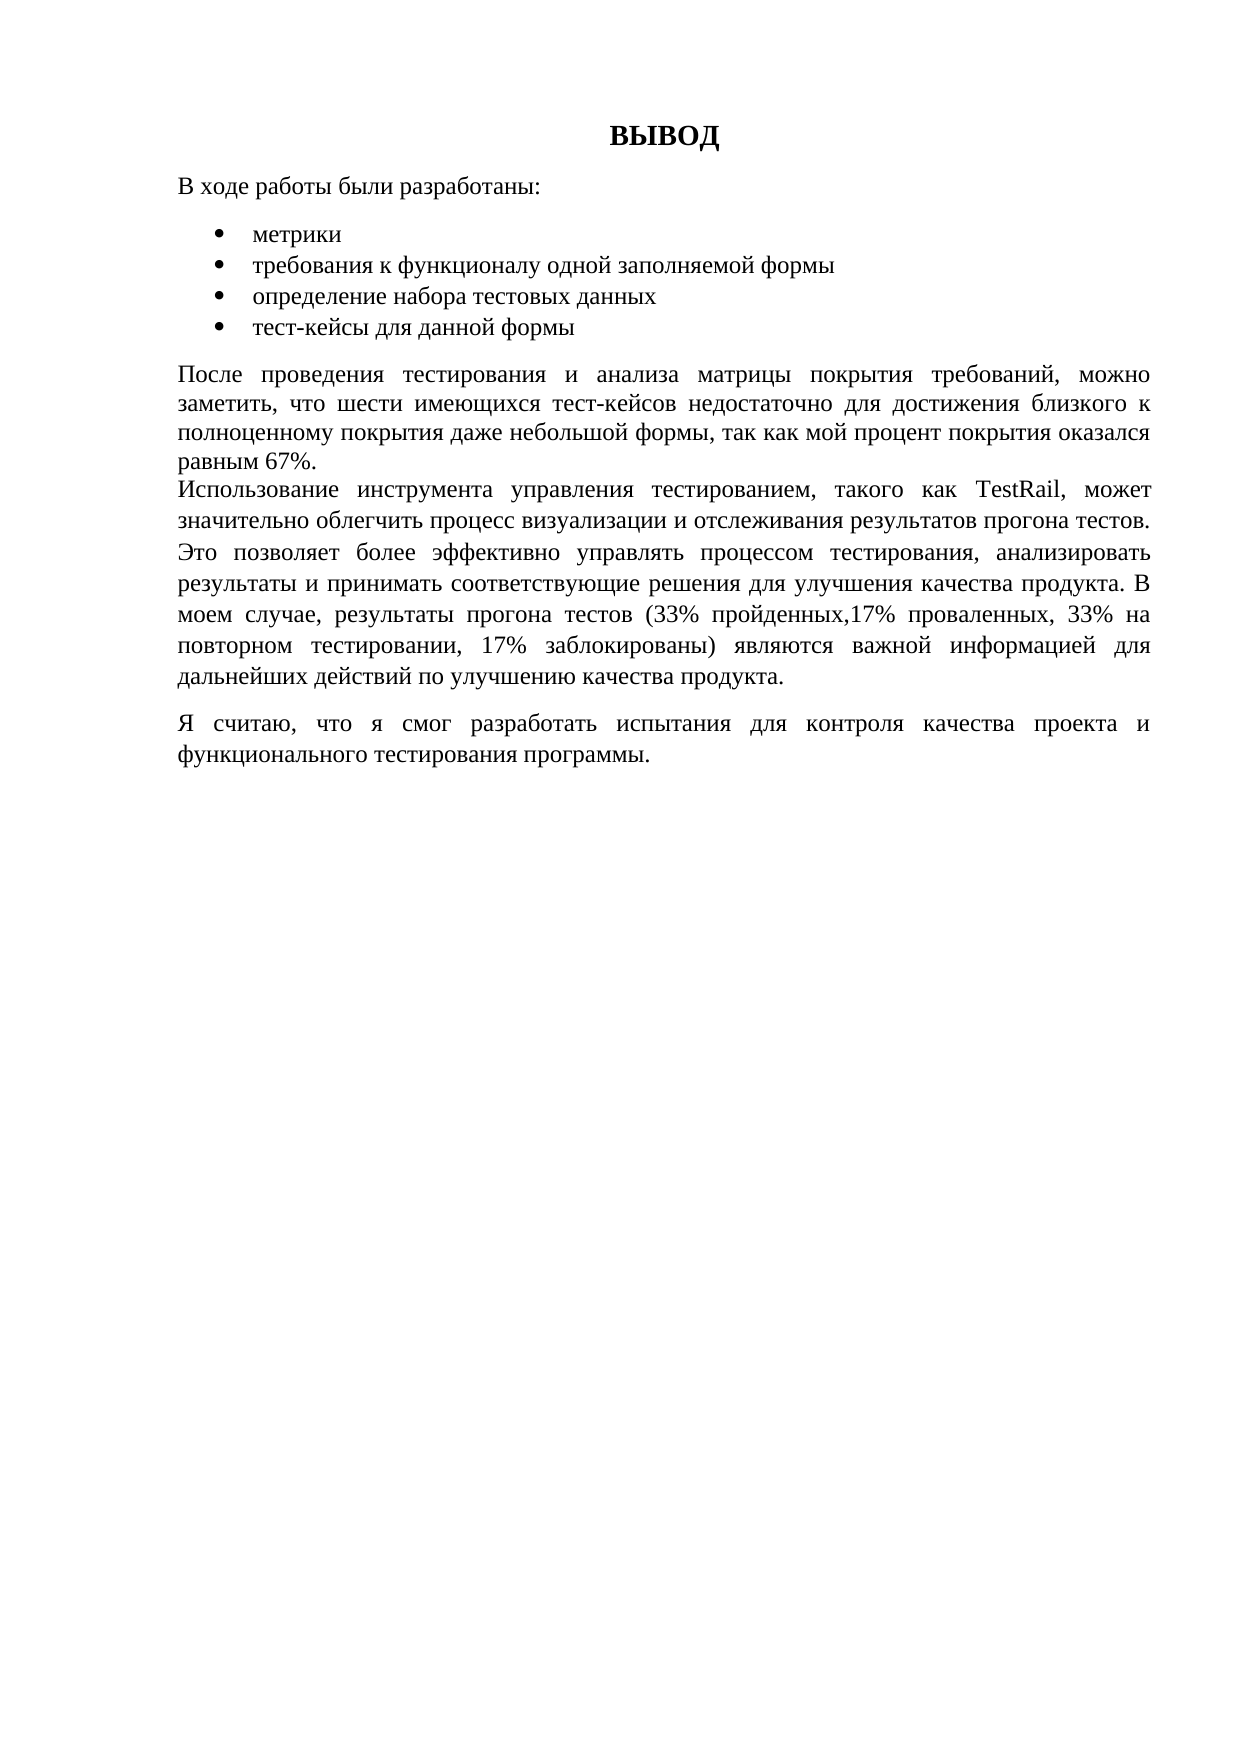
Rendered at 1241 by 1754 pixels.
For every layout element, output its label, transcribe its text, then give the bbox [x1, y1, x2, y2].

text В ходе работы были разработаны: [177, 171, 1152, 200]
text Вывод [177, 118, 1152, 152]
list требования к функционалу одной заполняемой формы [215, 250, 1152, 278]
text После проведения тестирования и анализа матрицы покрытия требований, можно заметить, что шести имеющихся тест-кейсов недостаточно для достижения близкого к полноценному покрытия даже небольшой формы, так как мой процент покрытия оказался равным 67%. [177, 359, 1152, 474]
text Использование инструмента управления тестированием, такого как TestRail, может значительно облегчить процесс визуализации и отслеживания результатов прогона тестов. Это позволяет более эффективно управлять процессом тестирования, анализировать результаты и принимать соответствующие решения для улучшения качества продукта. В моем случае, результаты прогона тестов (33% пройденных,17% проваленных, 33% на повторном тестировании, 17% заблокированы) являются важной информацией для дальнейших действий по улучшению качества продукта. [177, 474, 1152, 689]
list определение набора тестовых данных [215, 281, 1152, 309]
list метрики [215, 219, 1152, 247]
list тест-кейсы для данной формы [215, 312, 1152, 341]
text Я считаю, что я смог разработать испытания для контроля качества проекта и функционального тестирования программы. [177, 708, 1152, 768]
